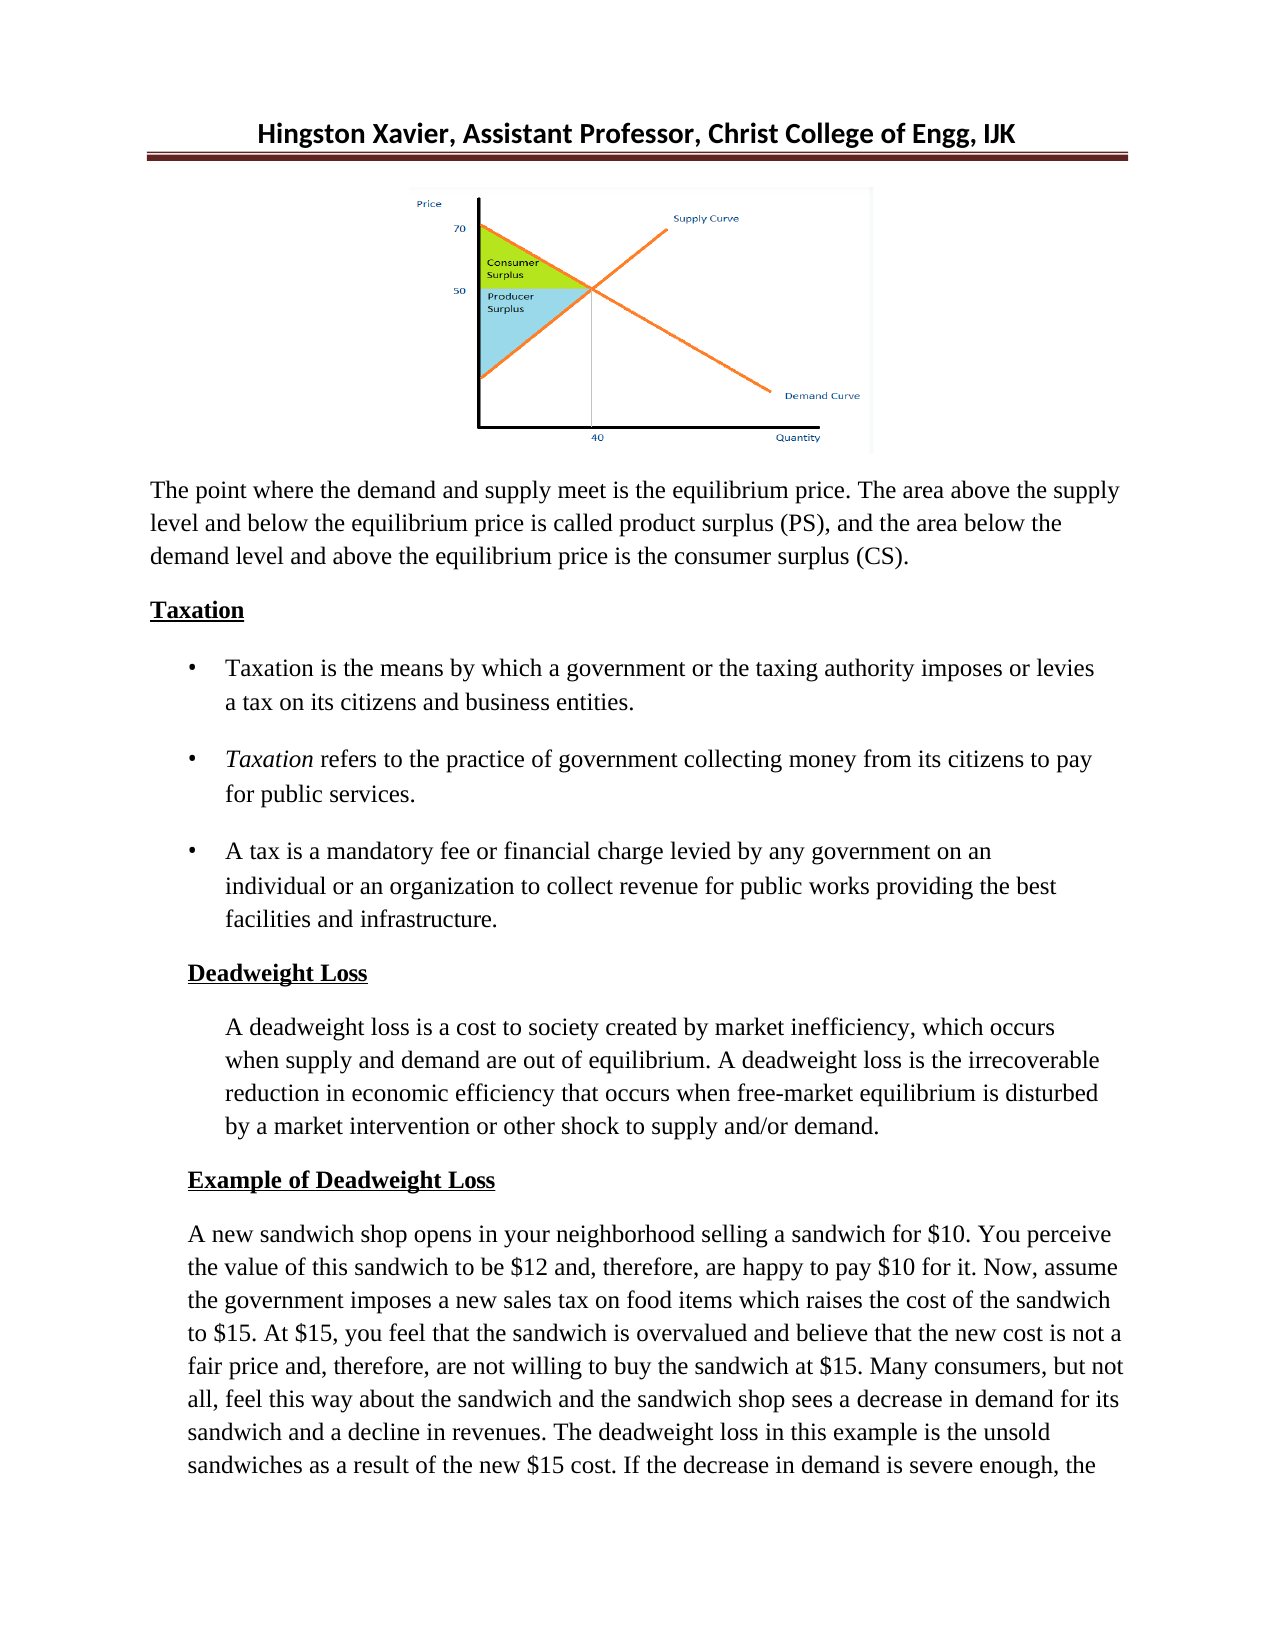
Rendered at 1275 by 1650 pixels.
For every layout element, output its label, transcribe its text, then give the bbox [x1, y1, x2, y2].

text The point where the demand and supply meet is the equilibrium price. The area above the supply level and below the equilibrium price is called product surplus (PS), and the area below the demand level and above the equilibrium price is the consumer surplus (CS). [150, 475, 1124, 570]
subtitle Deadweight Loss [187, 958, 1275, 987]
text A deadweight loss is a cost to society created by market inefficiency, which occurs when supply and demand are out of equilibrium. A deadweight loss is the irrecoverable reduction in economic efficiency that occurs when free-market equilibrium is disturbed by a market intervention or other shock to supply and/or demand. [225, 1012, 1107, 1139]
list Taxation refers to the practice of government collecting money from its citizens to pay for public services. [187, 741, 1092, 808]
list Taxation is the means by which a government or the taxing authority imposes or levies a tax on its citizens and business entities. [187, 649, 1112, 716]
picture [409, 187, 874, 454]
text A new sandwich shop opens in your neighborhood selling a sandwich for $10. You perceive the value of this sandwich to be $12 and, therefore, are happy to pay $10 for it. Now, assume the government imposes a new sales tax on food items which raises the cost of the sandwich to $15. At $15, you feel that the sandwich is overvalued and believe that the new cost is not a fair price and, therefore, are not willing to buy the sandwich at $15. Many consumers, but not all, feel this way about the sandwich and the sandwich shop sees a decrease in demand for its sandwich and a decline in revenues. The deadweight loss in this example is the unsold sandwiches as a result of the new $15 cost. If the decrease in demand is severe enough, the [187, 1219, 1124, 1479]
list A tax is a mandatory fee or financial charge levied by any government on an individual or an organization to collect revenue for public works providing the best facilities and infrastructure. [187, 833, 1099, 933]
subtitle Example of Deadweight Loss [187, 1165, 1275, 1194]
subtitle Taxation [150, 595, 1275, 624]
